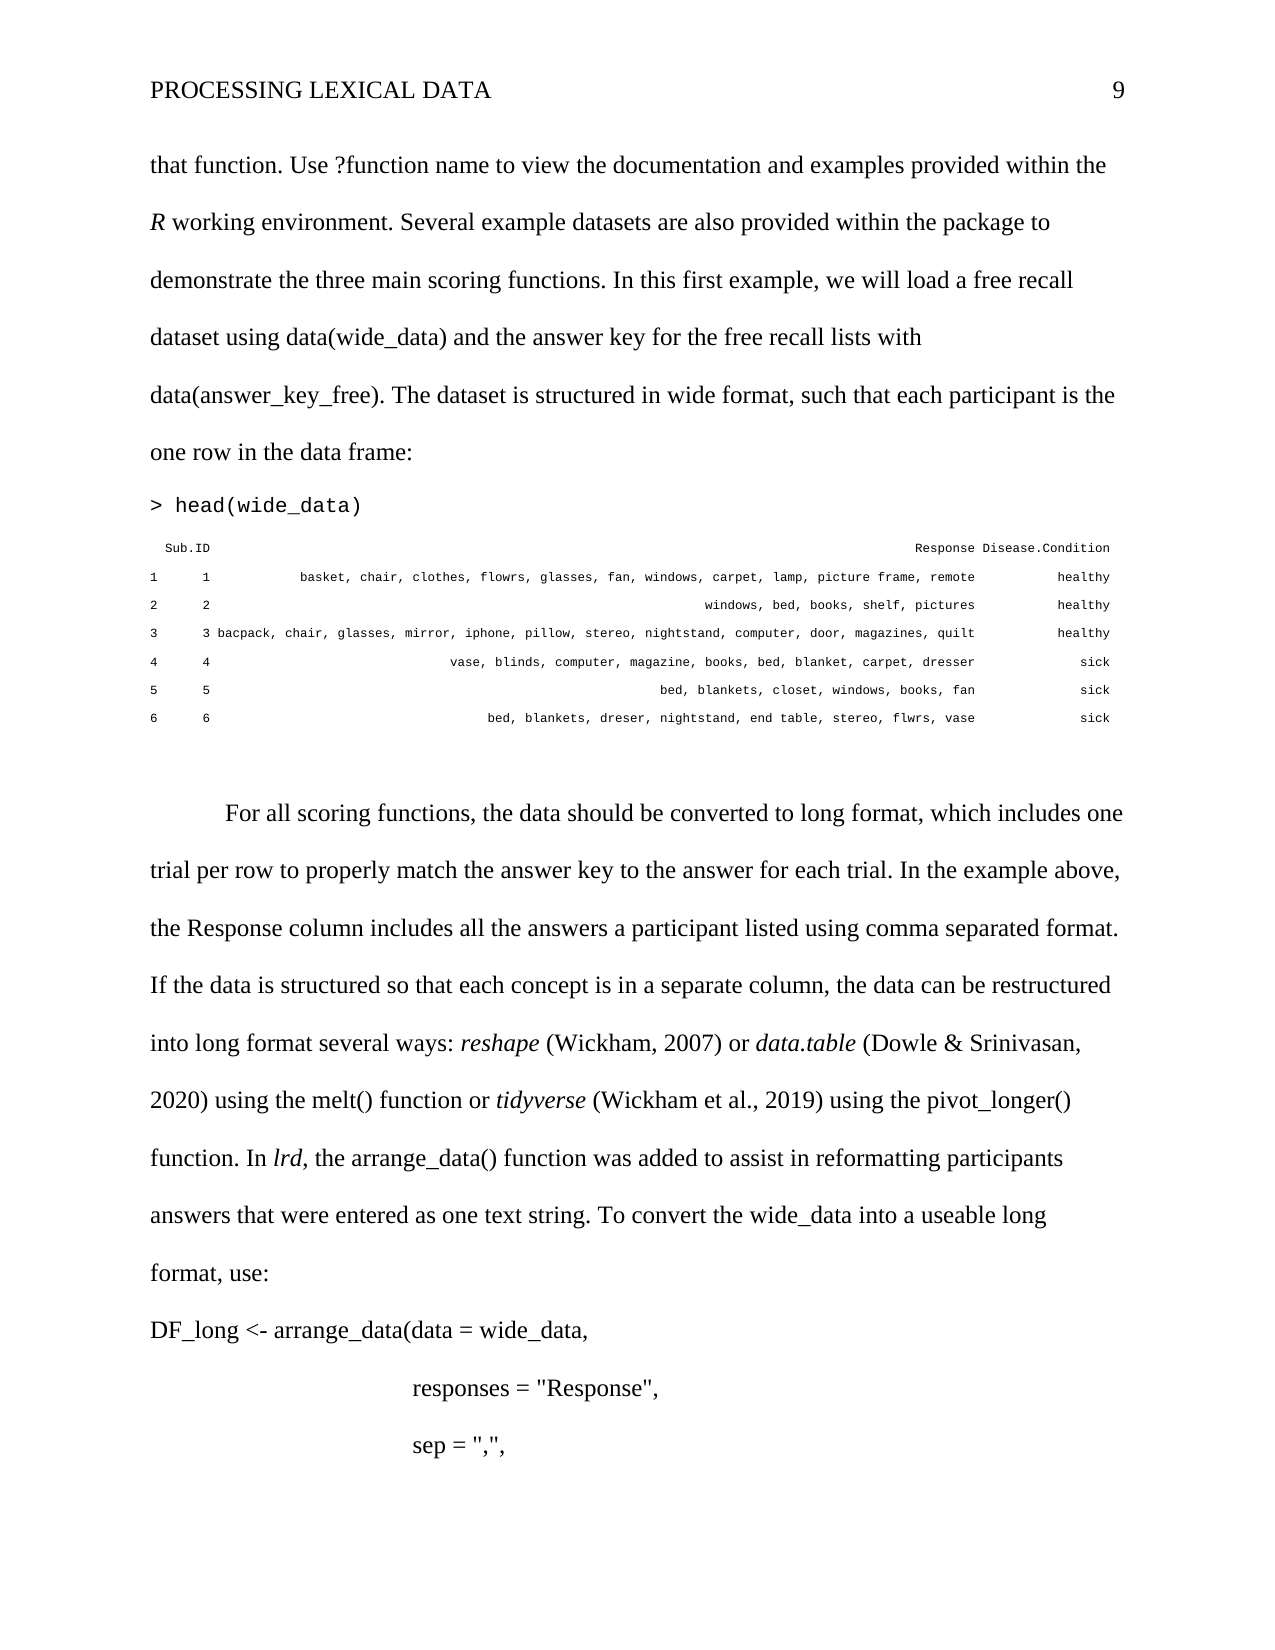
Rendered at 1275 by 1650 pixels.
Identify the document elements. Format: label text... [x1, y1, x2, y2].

text 4 4 vase, blinds, computer, magazine, books, bed, blanket, carpet, dresser sick [150, 656, 1125, 670]
text 3 3 bacpack, chair, glasses, mirror, iphone, pillow, stereo, nightstand, computer, door, magazines, quilt healthy [150, 627, 1125, 641]
text 5 5 bed, blankets, closet, windows, books, fan sick [150, 684, 1125, 698]
text 1 1 basket, chair, clothes, flowrs, glasses, fan, windows, carpet, lamp, picture frame, remote healthy [150, 571, 1125, 585]
text sep = ",", [375, 1431, 1125, 1459]
text 6 6 bed, blankets, dreser, nightstand, end table, stereo, flwrs, vase sick [150, 712, 1125, 726]
text > head(wide_data) [150, 495, 1125, 519]
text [150, 150, 1125, 466]
text DF_long <- arrange_data(data = wide_data, [150, 1316, 1125, 1344]
text For all scoring functions, the data should be converted to long format, which includes one trial per row to properly match the answer key to the answer for each trial. In the example above, the Response column includes all the answers a participant listed using comma separated format. If the data is structured so that each concept is in a separate column, the data can be restructured into long format several ways: reshape (Wickham, 2007) or data.table (Dowle & Srinivasan, 2020) using the melt() function or tidyverse (Wickham et al., 2019) using the pivot_longer() function. In lrd, the arrange_data() function was added to assist in reformatting participants answers that were entered as one text string. To convert the wide_data into a useable long format, use: [150, 798, 1125, 1287]
text Sub.ID Response Disease.Condition [150, 542, 1125, 556]
text responses = "Response", [375, 1373, 1125, 1402]
text 2 2 windows, bed, books, shelf, pictures healthy [150, 599, 1125, 613]
